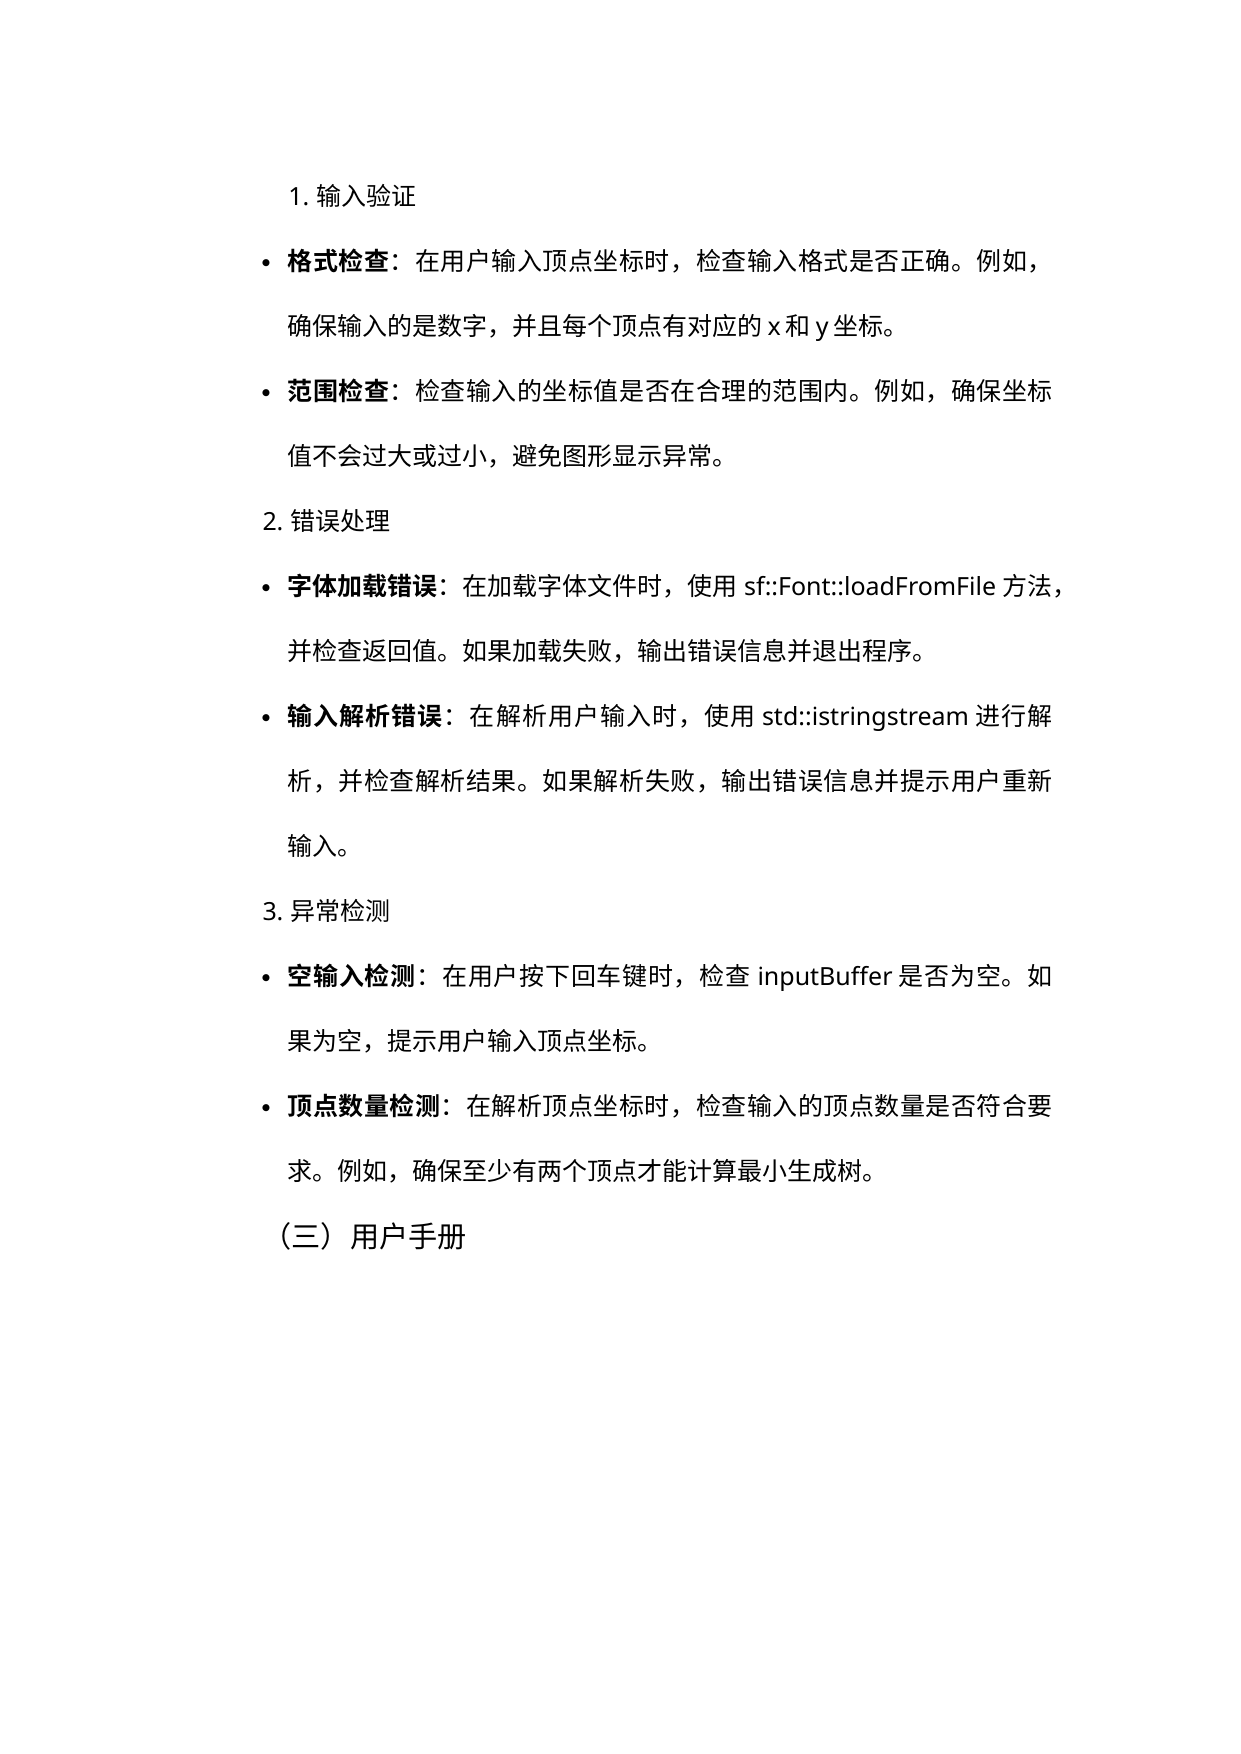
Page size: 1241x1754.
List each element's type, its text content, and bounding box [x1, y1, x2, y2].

list 格式检查：在用户输入顶点坐标时，检查输入格式是否正确。例如，确保输入的是数字，并且每个顶点有对应的x和y坐标。 [262, 227, 1053, 357]
text 3. 异常检测 [262, 877, 1053, 942]
list 空输入检测：在用户按下回车键时，检查 inputBuffer 是否为空。如果为空，提示用户输入顶点坐标。 [262, 942, 1053, 1072]
text 2. 错误处理 [262, 487, 1053, 552]
list 输入解析错误：在解析用户输入时，使用 std::istringstream 进行解析，并检查解析结果。如果解析失败，输出错误信息并提示用户重新输入。 [262, 682, 1053, 877]
text 1. 输入验证 [262, 162, 1053, 227]
text （三）用户手册 [262, 1202, 1053, 1267]
list 字体加载错误：在加载字体文件时，使用 sf::Font::loadFromFile 方法，并检查返回值。如果加载失败，输出错误信息并退出程序。 [262, 552, 1053, 682]
list 范围检查：检查输入的坐标值是否在合理的范围内。例如，确保坐标值不会过大或过小，避免图形显示异常。 [262, 357, 1053, 487]
list 顶点数量检测：在解析顶点坐标时，检查输入的顶点数量是否符合要求。例如，确保至少有两个顶点才能计算最小生成树。 [262, 1072, 1053, 1202]
